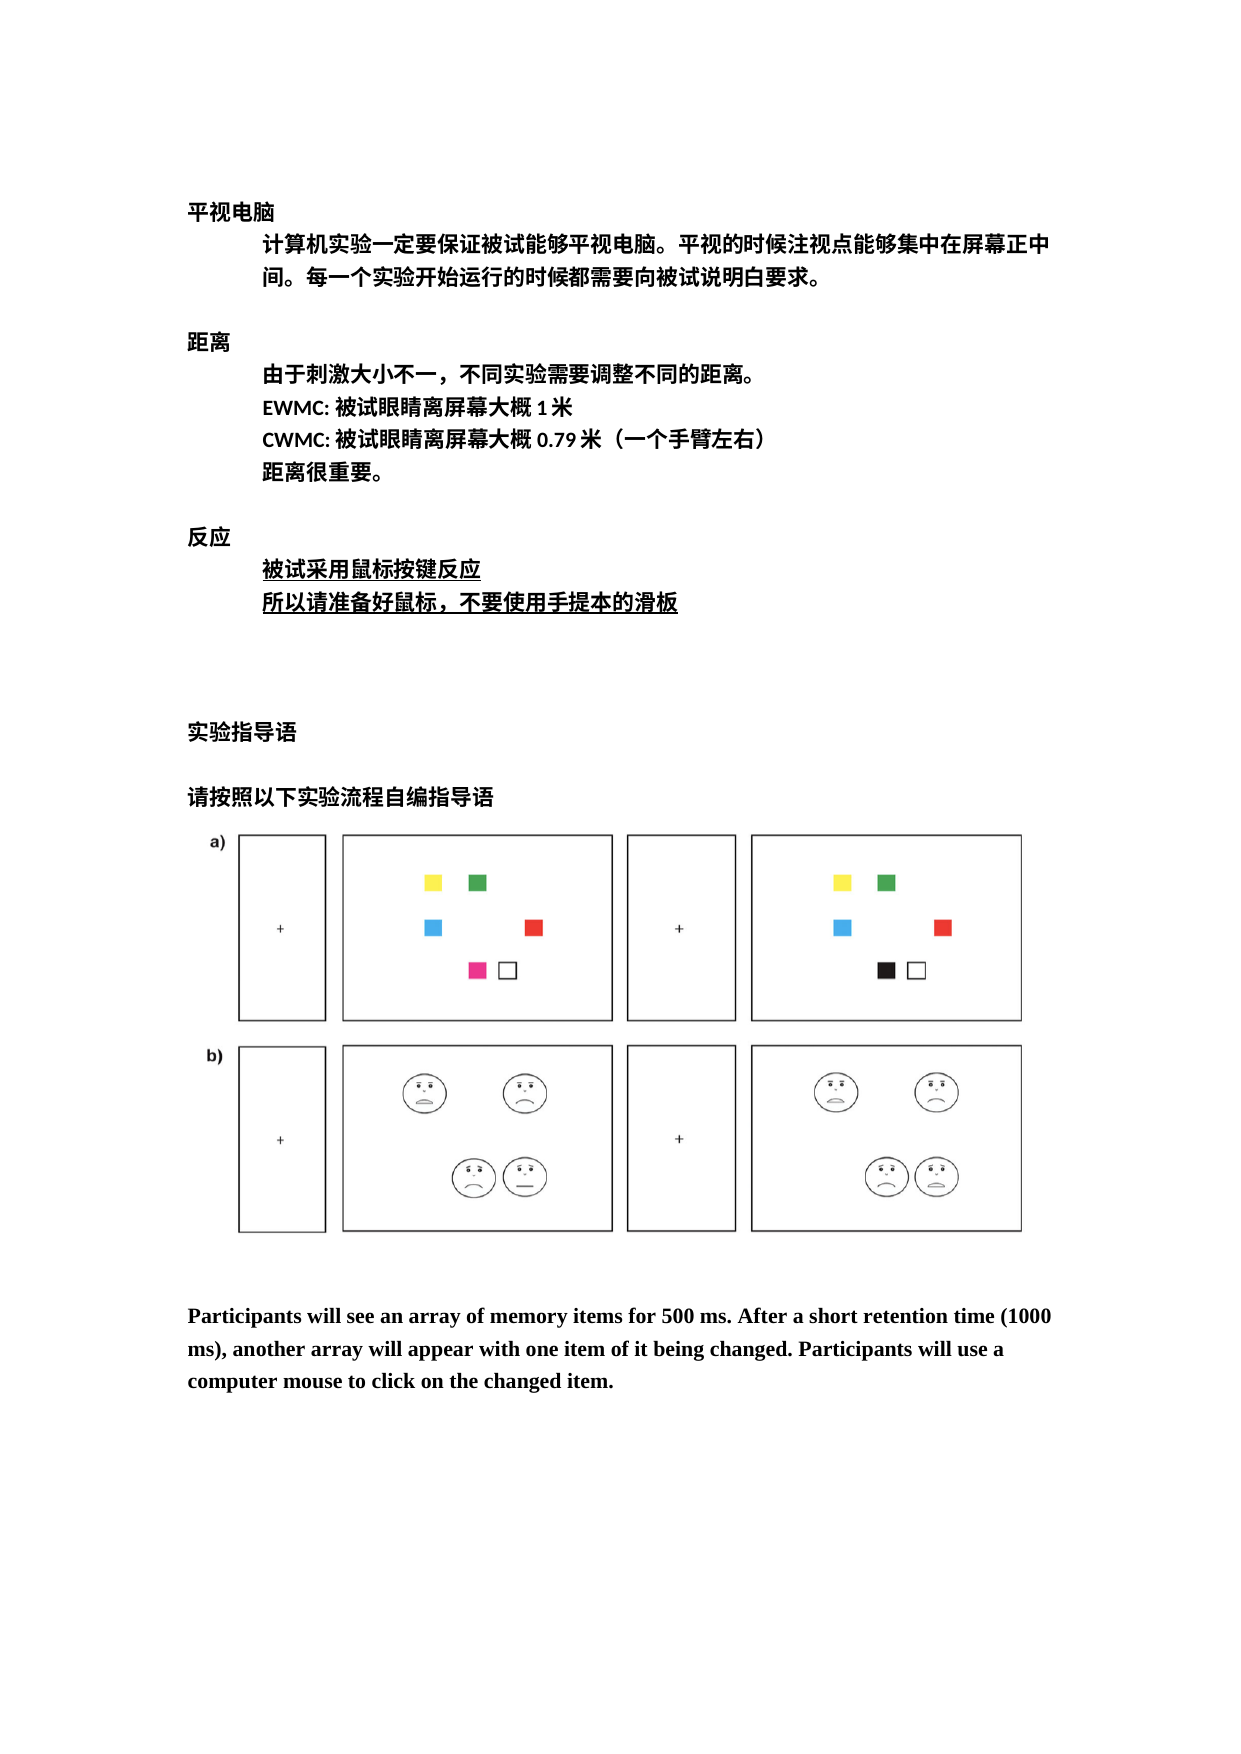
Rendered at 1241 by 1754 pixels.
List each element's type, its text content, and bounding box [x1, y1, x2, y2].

list 计算机实验一定要保证被试能够平视电脑。平视的时候注视点能够集中在屏幕正中间。每一个实验开始运行的时候都需要向被试说明白要求。 [262, 227, 1053, 292]
text Participants will see an array of memory items for 500 ms. After a short retention time (1000 ms), another array will appear with one item of it being changed. Participants will use a computer mouse to click on the changed item. [187, 1299, 1053, 1397]
list EWMC: 被试眼睛离屏幕大概1米 [262, 389, 1053, 422]
list CWMC: 被试眼睛离屏幕大概0.79米（一个手臂左右） [262, 422, 1053, 454]
text 请按照以下实验流程自编指导语 [187, 779, 1053, 812]
list 由于刺激大小不一，不同实验需要调整不同的距离。 [262, 357, 1053, 389]
text 距离 [187, 324, 1053, 357]
picture [187, 812, 1053, 1239]
text 实验指导语 [187, 714, 1053, 747]
list 距离很重要。 [262, 454, 1053, 487]
list 被试采用鼠标按键反应 [262, 552, 1053, 584]
text 平视电脑 [187, 194, 1053, 227]
text 反应 [187, 519, 1053, 552]
list 所以请准备好鼠标，不要使用手提本的滑板 [262, 584, 1053, 617]
